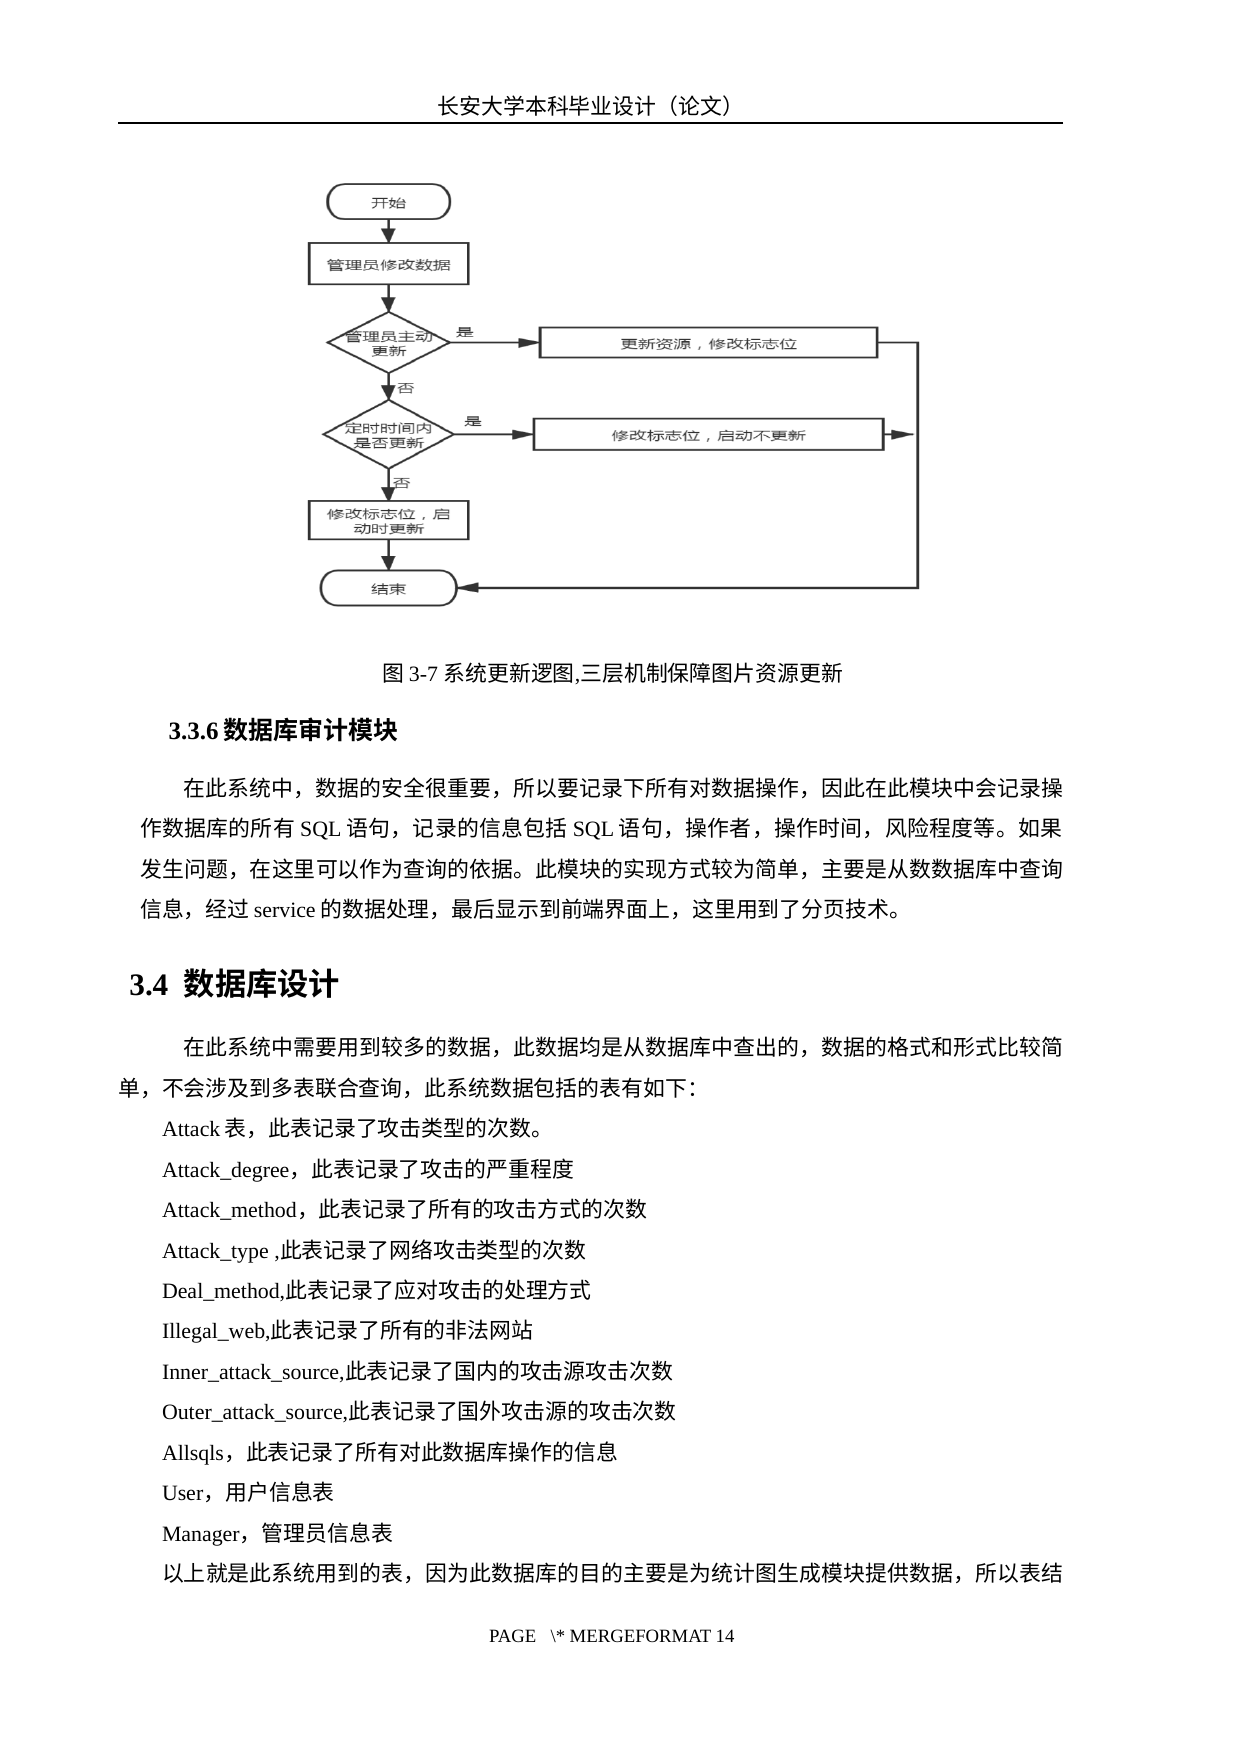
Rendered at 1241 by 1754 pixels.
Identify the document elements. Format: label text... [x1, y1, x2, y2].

text 3.3.6数据库审计模块 [118, 696, 1063, 761]
text 在此系统中，数据的安全很重要，所以要记录下所有对数据操作，因此在此模块中会记录操作数据库的所有SQL语句，记录的信息包括SQL语句，操作者，操作时间，风险程度等。如果发生问题，在这里可以作为查询的依据。此模块的实现方式较为简单，主要是从数数据库中查询信息，经过service的数据处理，最后显示到前端界面上，这里用到了分页技术。 [140, 770, 1063, 924]
text 以上就是此系统用到的表，因为此数据库的目的主要是为统计图生成模块提供数据，所以表结构相对简单，基本都是某些信息的次数，在此数据库中，也不会设计到多表查询等操作。 [118, 1556, 1063, 1588]
text Attack_degree，此表记录了攻击的严重程度 [118, 1151, 1063, 1184]
text Manager，管理员信息表 [118, 1515, 1063, 1548]
picture [275, 162, 949, 628]
text Outer_attack_source,此表记录了国外攻击源的攻击次数 [118, 1394, 1063, 1426]
text Attack_type ,此表记录了网络攻击类型的次数 [118, 1232, 1063, 1265]
text Allsqls，此表记录了所有对此数据库操作的信息 [118, 1434, 1063, 1467]
text Attack表，此表记录了攻击类型的次数。 [118, 1111, 1063, 1143]
text User，用户信息表 [118, 1475, 1063, 1507]
text Inner_attack_source,此表记录了国内的攻击源攻击次数 [118, 1353, 1063, 1386]
text 在此系统中需要用到较多的数据，此数据均是从数据库中查出的，数据的格式和形式比较简单，不会涉及到多表联合查询，此系统数据包括的表有如下： [118, 1030, 1063, 1103]
text Illegal_web,此表记录了所有的非法网站 [118, 1313, 1063, 1346]
text Attack_method，此表记录了所有的攻击方式的次数 [118, 1192, 1063, 1224]
text Deal_method,此表记录了应对攻击的处理方式 [118, 1273, 1063, 1305]
text 图3-7 系统更新逻图,三层机制保障图片资源更新 [118, 656, 1063, 688]
